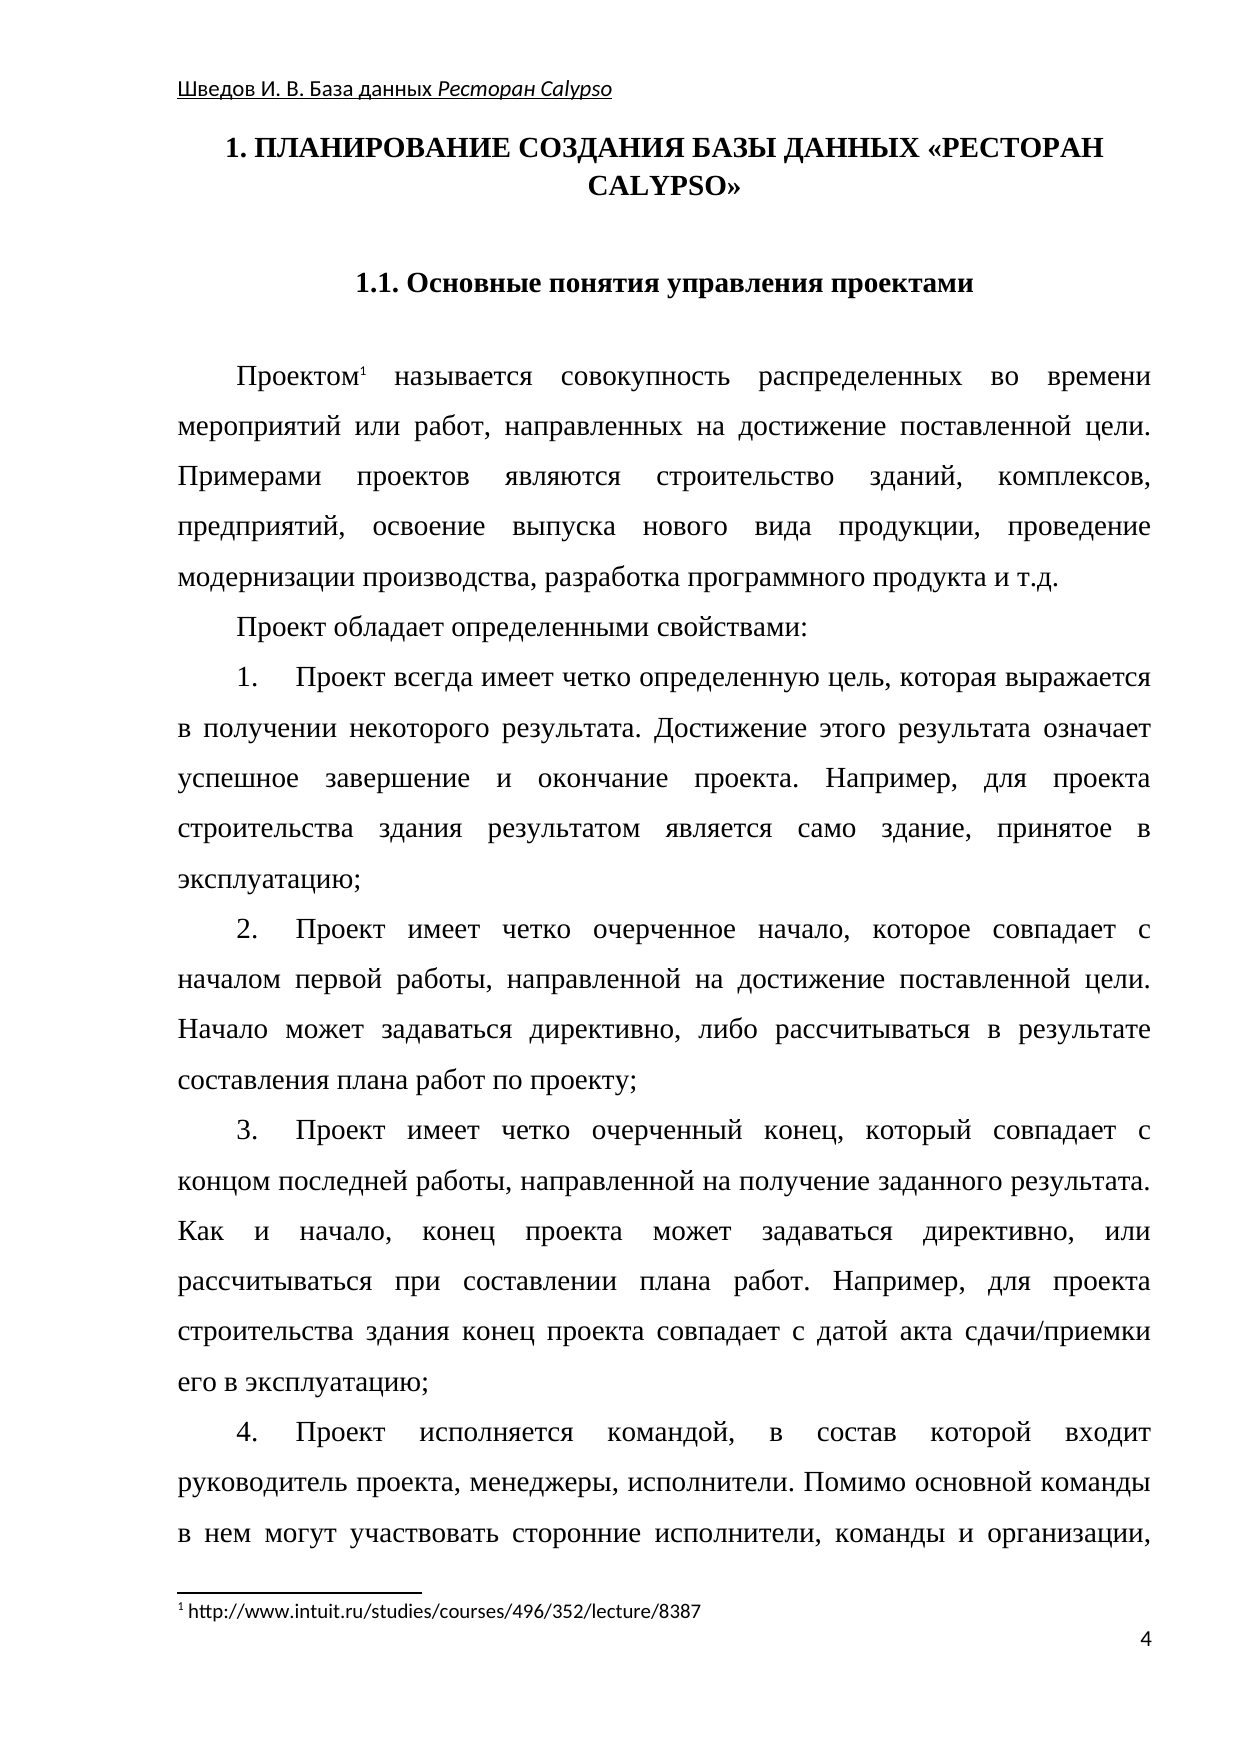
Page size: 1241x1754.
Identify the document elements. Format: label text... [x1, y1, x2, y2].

subtitle 1. ПЛАНИРОВАНИЕ СОЗДАНИЯ Базы данных «Ресторан Calypso» [177, 130, 1152, 202]
text Проект обладает определенными свойствами: [177, 609, 1152, 643]
list Проект имеет четко очерченный конец, который совпадает с концом последней работы, направленной на получение заданного результата. Как и начало, конец проекта может задаваться директивно, или рассчитываться при составлении плана работ. Например, для проекта строительства здания конец проекта совпадает с датой акта сдачи/приемки его в эксплуатацию; [177, 1112, 1152, 1397]
list Проект имеет четко очерченное начало, которое совпадает с началом первой работы, направленной на достижение поставленной цели. Начало может задаваться директивно, либо рассчитываться в результате составления плана работ по проекту; [177, 911, 1152, 1096]
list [177, 1414, 1152, 1548]
list Проект всегда имеет четко определенную цель, которая выражается в получении некоторого результата. Достижение этого результата означает успешное завершение и окончание проекта. Например, для проекта строительства здания результатом является само здание, принятое в эксплуатацию; [177, 659, 1152, 894]
text Проектом называется совокупность распределенных во времени мероприятий или работ, направленных на достижение поставленной цели. Примерами проектов являются строительство зданий, комплексов, предприятий, освоение выпуска нового вида продукции, проведение модернизации производства, разработка программного продукта и т.д. [177, 358, 1152, 592]
subtitle 1.1. Основные понятия управления проектами [177, 265, 1152, 299]
